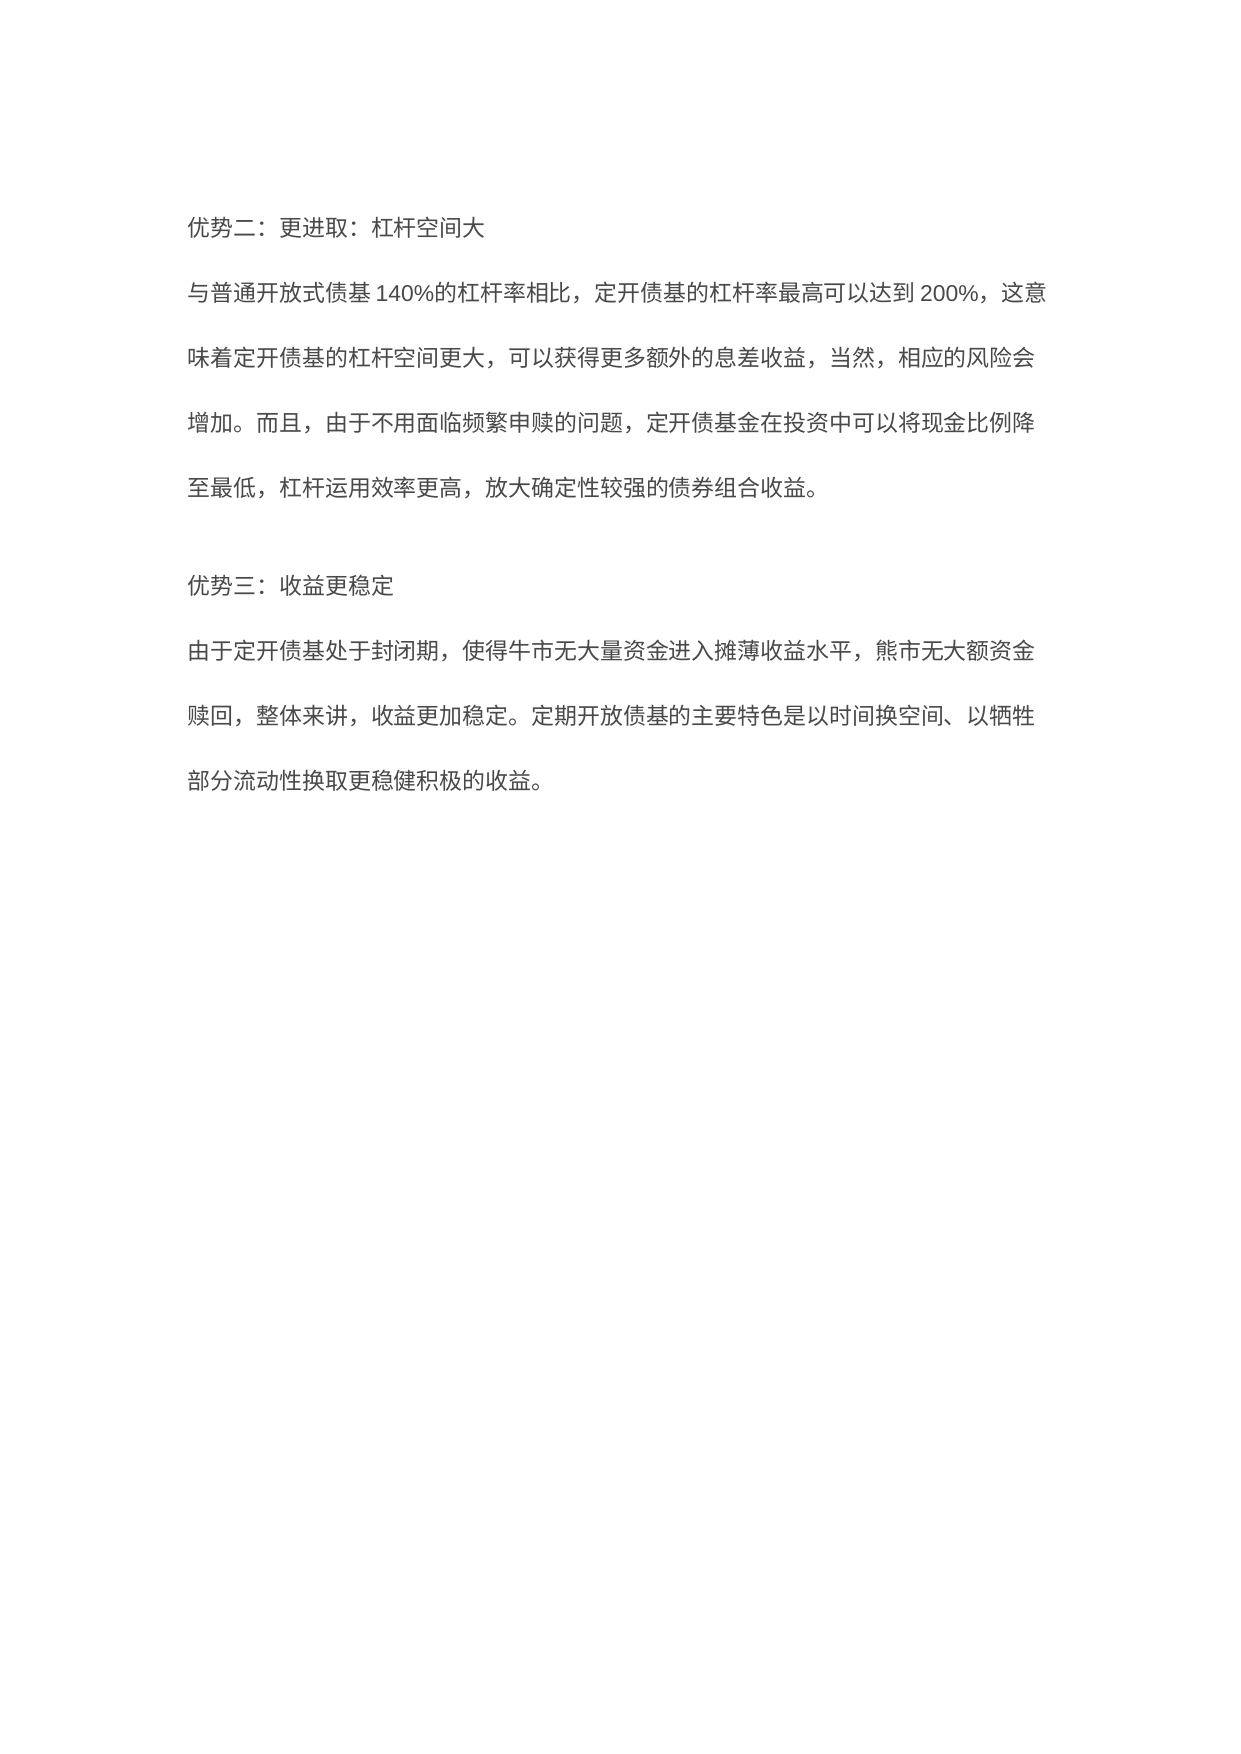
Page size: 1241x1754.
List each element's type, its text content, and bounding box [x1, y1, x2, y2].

text 优势三：收益更稳定 [187, 552, 1053, 617]
text 与普通开放式债基140%的杠杆率相比，定开债基的杠杆率最高可以达到200%，这意味着定开债基的杠杆空间更大，可以获得更多额外的息差收益，当然，相应的风险会增加。而且，由于不用面临频繁申赎的问题，定开债基金在投资中可以将现金比例降至最低，杠杆运用效率更高，放大确定性较强的债券组合收益。 [187, 259, 1053, 519]
text 优势二：更进取：杠杆空间大 [187, 194, 1053, 259]
text 由于定开债基处于封闭期，使得牛市无大量资金进入摊薄收益水平，熊市无大额资金赎回，整体来讲，收益更加稳定。定期开放债基的主要特色是以时间换空间、以牺牲部分流动性换取更稳健积极的收益。 [187, 617, 1053, 812]
